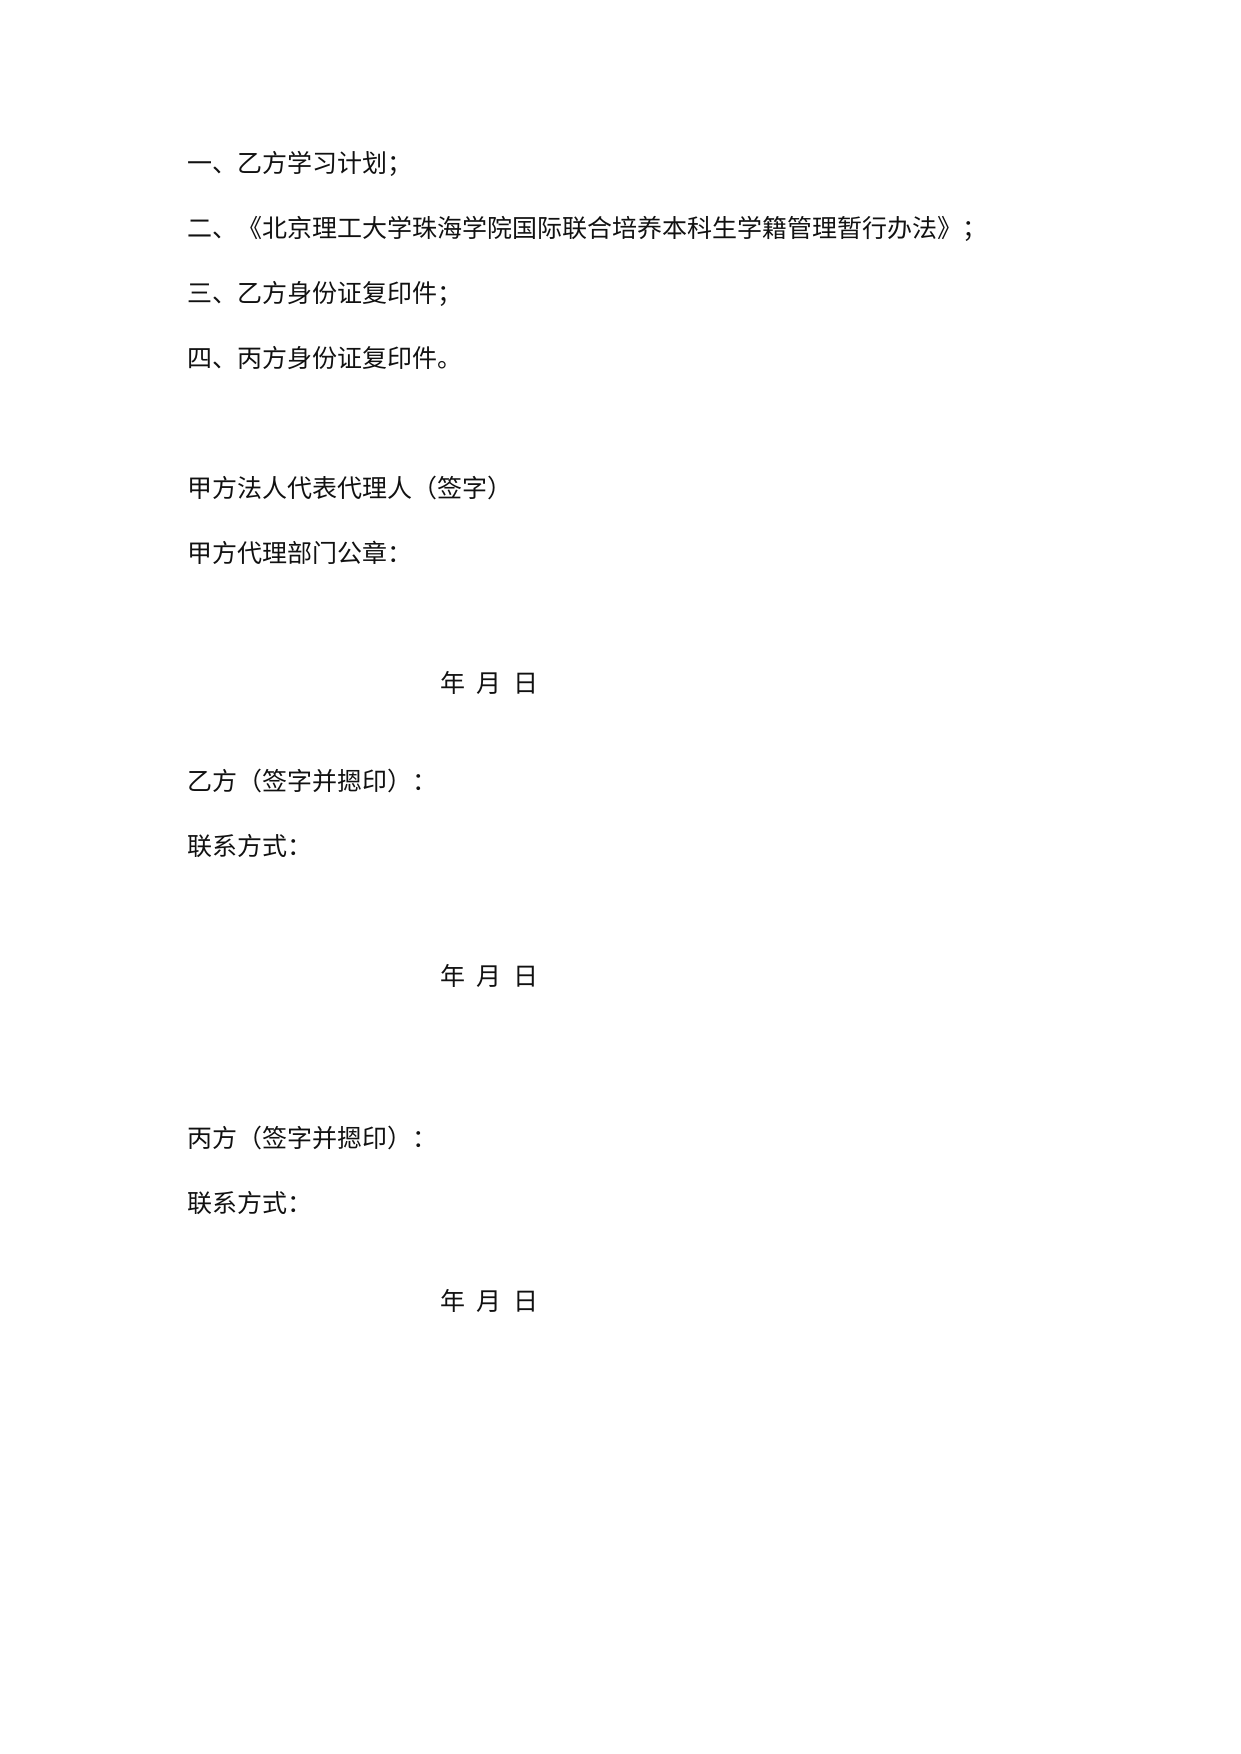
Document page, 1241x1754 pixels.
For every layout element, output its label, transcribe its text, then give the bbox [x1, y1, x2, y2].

text 一、乙方学习计划； [187, 129, 1053, 194]
text 联系方式： [187, 812, 1053, 877]
text 二、《北京理工大学珠海学院国际联合培养本科生学籍管理暂行办法》； [187, 194, 1053, 259]
text 甲方代理部门公章： [187, 519, 1053, 584]
text 年 月 日 [187, 649, 1053, 714]
text 丙方（签字并摁印）： [187, 1104, 1053, 1169]
text 乙方（签字并摁印）： [187, 747, 1053, 812]
text 甲方法人代表代理人（签字） [187, 454, 1053, 519]
text 四、丙方身份证复印件。 [187, 324, 1053, 389]
text 三、乙方身份证复印件； [187, 259, 1053, 324]
text 联系方式： [187, 1169, 1053, 1234]
text 年 月 日 [187, 942, 1053, 1007]
text 年 月 日 [187, 1267, 1053, 1332]
